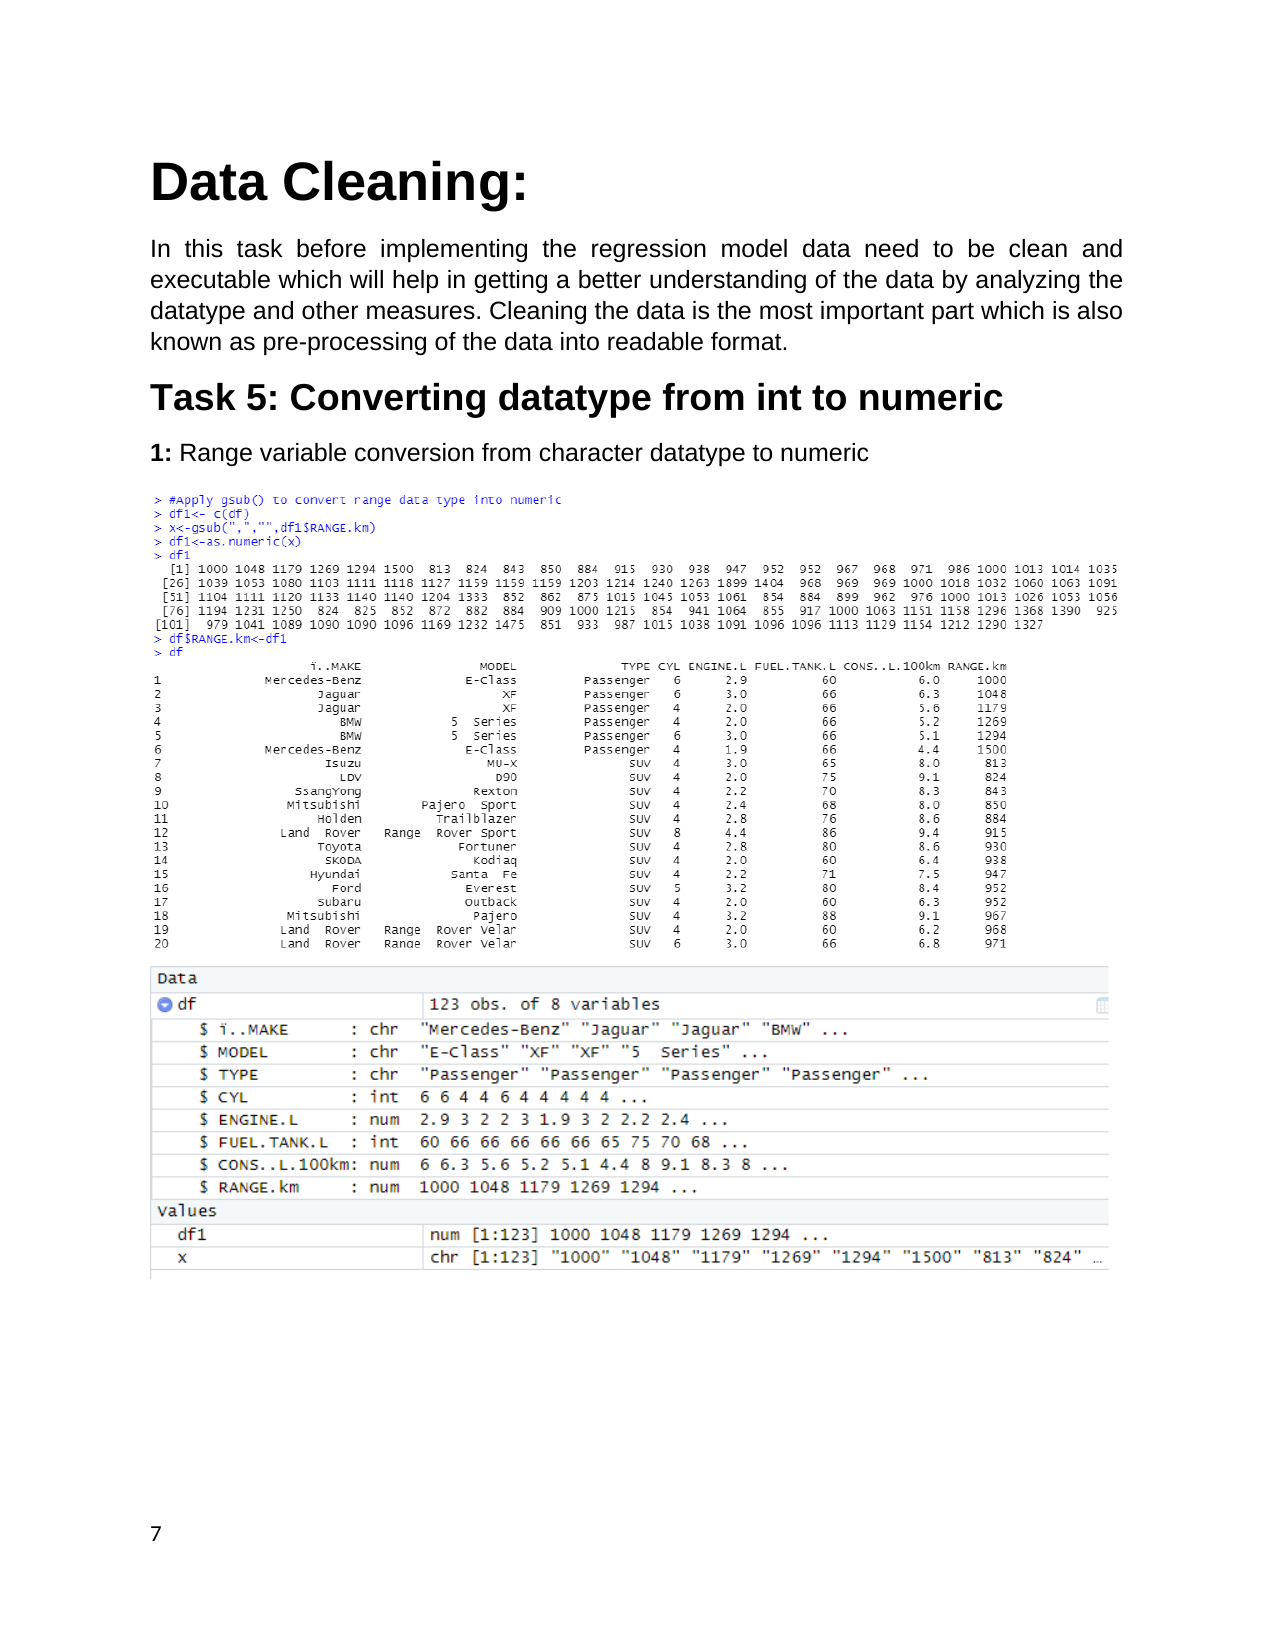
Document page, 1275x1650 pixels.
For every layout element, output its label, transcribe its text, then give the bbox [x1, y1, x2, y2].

picture [150, 966, 1109, 1279]
picture [150, 485, 1125, 948]
text In this task before implementing the regression model data need to be clean and executable which will help in getting a better understanding of the data by analyzing the datatype and other measures. Cleaning the data is the most important part which is also known as pre-processing of the data into readable format. [150, 234, 1125, 356]
text Task 5: Converting datatype from int to numeric [150, 375, 1125, 418]
text 1: Range variable conversion from character datatype to numeric [150, 438, 1125, 467]
text Data Cleaning: [150, 150, 1125, 212]
